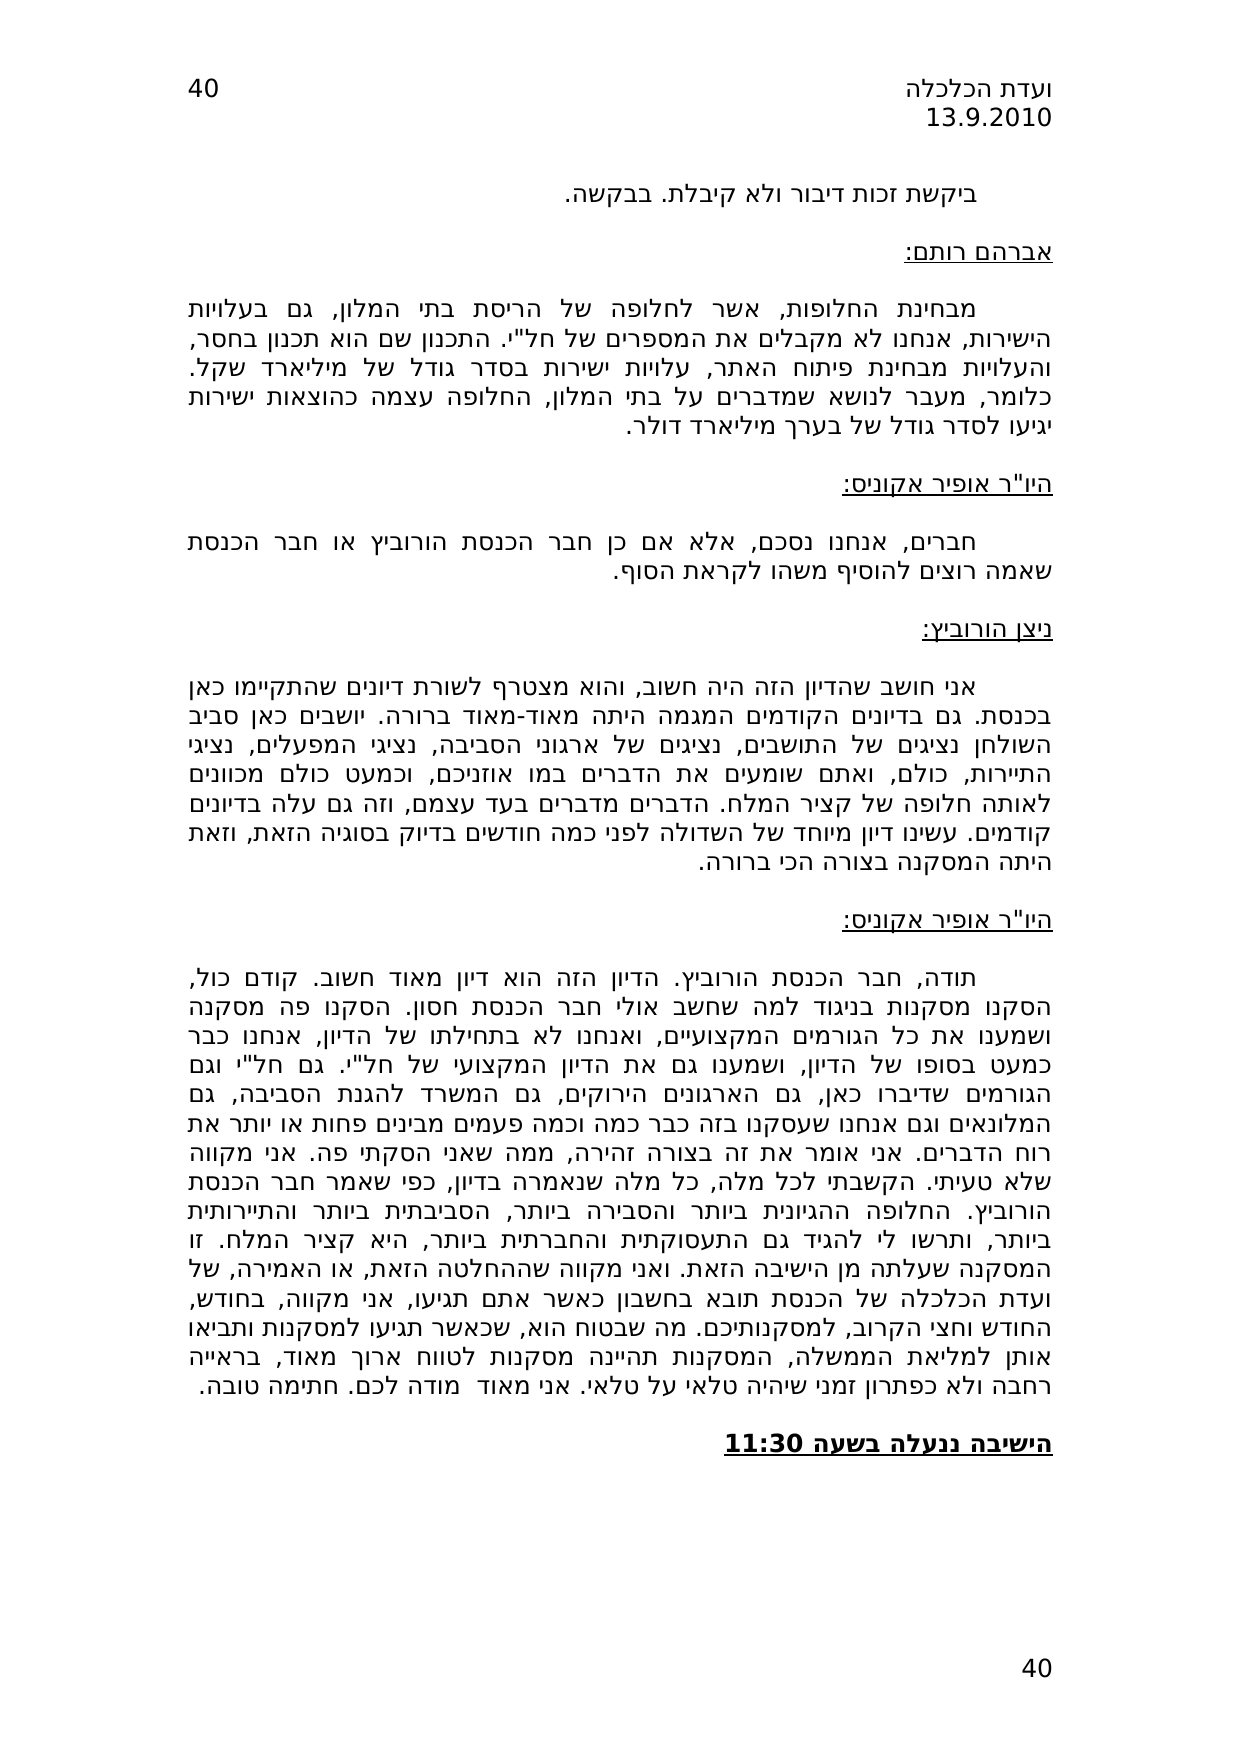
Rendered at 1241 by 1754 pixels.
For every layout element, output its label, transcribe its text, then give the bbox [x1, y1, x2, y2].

text אני חושב שהדיון הזה היה חשוב, והוא מצטרף לשורת דיונים שהתקיימו כאן בכנסת. גם בדיונים הקודמים המגמה היתה מאוד-מאוד ברורה. יושבים כאן סביב השולחן נציגים של התושבים, נציגים של ארגוני הסביבה, נציגי המפעלים, נציגי התיירות, כולם, ואתם שומעים את הדברים במו אוזניכם, וכמעט כולם מכוונים לאותה חלופה של קציר המלח. הדברים מדברים בעד עצמם, וזה גם עלה בדיונים קודמים. עשינו דיון מיוחד של השדולה לפני כמה חודשים בדיוק בסוגיה הזאת, וזאת היתה המסקנה בצורה הכי ברורה. [187, 672, 1053, 876]
text ניצן הורוביץ: [187, 614, 1053, 643]
text הישיבה ננעלה בשעה 11:30 [187, 1429, 1053, 1458]
text אברהם רותם: [187, 237, 1053, 266]
text תודה, חבר הכנסת הורוביץ. הדיון הזה הוא דיון מאוד חשוב. קודם כול, הסקנו מסקנות בניגוד למה שחשב אולי חבר הכנסת חסון. הסקנו פה מסקנה ושמענו את כל הגורמים המקצועיים, ואנחנו לא בתחילתו של הדיון, אנחנו כבר כמעט בסופו של הדיון, ושמענו גם את הדיון המקצועי של חל"י. גם חל"י וגם הגורמים שדיברו כאן, גם הארגונים הירוקים, גם המשרד להגנת הסביבה, גם המלונאים וגם אנחנו שעסקנו בזה כבר כמה וכמה פעמים מבינים פחות או יותר את רוח הדברים. אני אומר את זה בצורה זהירה, ממה שאני הסקתי פה. אני מקווה שלא טעיתי. הקשבתי לכל מלה, כל מלה שנאמרה בדיון, כפי שאמר חבר הכנסת הורוביץ. החלופה ההגיונית ביותר והסבירה ביותר, הסביבתית ביותר והתיירותית ביותר, ותרשו לי להגיד גם התעסוקתית והחברתית ביותר, היא קציר המלח. זו המסקנה שעלתה מן הישיבה הזאת. ואני מקווה שההחלטה הזאת, או האמירה, של ועדת הכלכלה של הכנסת תובא בחשבון כאשר אתם תגיעו, אני מקווה, בחודש, החודש וחצי הקרוב, למסקנותיכם. מה שבטוח הוא, שכאשר תגיעו למסקנות ותביאו אותן למליאת הממשלה, המסקנות תהיינה מסקנות לטווח ארוך מאוד, בראייה רחבה ולא כפתרון זמני שיהיה טלאי על טלאי. אני מאוד מודה לכם. חתימה טובה. [187, 963, 1053, 1400]
text ביקשת זכות דיבור ולא קיבלת. בבקשה. [187, 179, 1053, 208]
text היו"ר אופיר אקוניס: [187, 905, 1053, 934]
text מבחינת החלופות, אשר לחלופה של הריסת בתי המלון, גם בעלויות הישירות, אנחנו לא מקבלים את המספרים של חל"י. התכנון שם הוא תכנון בחסר, והעלויות מבחינת פיתוח האתר, עלויות ישירות בסדר גודל של מיליארד שקל. כלומר, מעבר לנושא שמדברים על בתי המלון, החלופה עצמה כהוצאות ישירות יגיעו לסדר גודל של בערך מיליארד דולר. [187, 294, 1053, 440]
text חברים, אנחנו נסכם, אלא אם כן חבר הכנסת הורוביץ או חבר הכנסת שאמה רוצים להוסיף משהו לקראת הסוף. [187, 527, 1053, 585]
text היו"ר אופיר אקוניס: [187, 469, 1053, 498]
